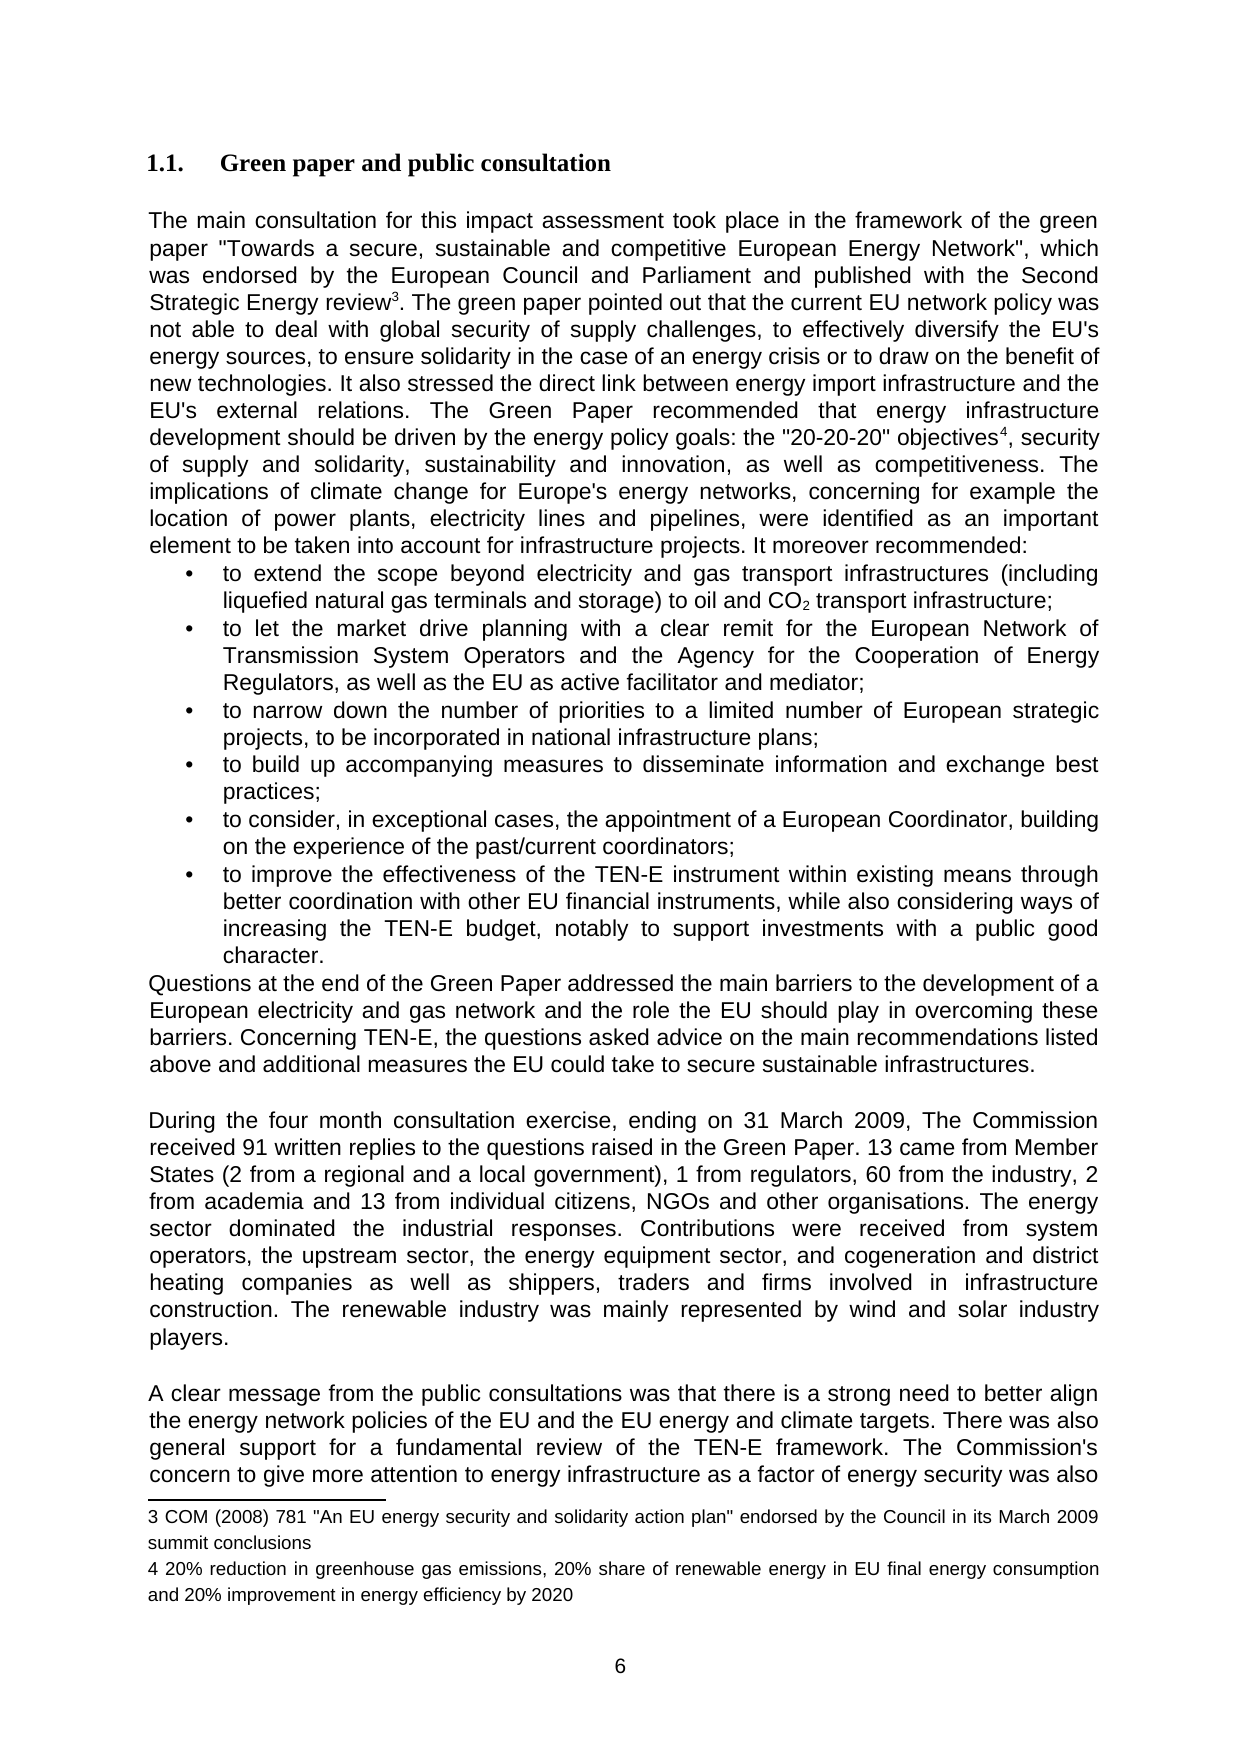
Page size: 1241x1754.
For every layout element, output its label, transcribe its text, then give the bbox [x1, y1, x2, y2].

text Questions at the end of the Green Paper addressed the main barriers to the development of a European electricity and gas network and the role the EU should play in overcoming these barriers. Concerning TEN-E, the questions asked advice on the main recommendations listed above and additional measures the EU could take to secure sustainable infrastructures. [148, 969, 1099, 1077]
text During the four month consultation exercise, ending on 31 March 2009, The Commission received 91 written replies to the questions raised in the Green Paper. 13 came from Member States (2 from a regional and a local government), 1 from regulators, 60 from the industry, 2 from academia and 13 from individual citizens, NGOs and other organisations. The energy sector dominated the industrial responses. Contributions were received from system operators, the upstream sector, the energy equipment sector, and cogeneration and district heating companies as well as shippers, traders and firms involved in infrastructure construction. The renewable industry was mainly represented by wind and solar industry players. [148, 1107, 1099, 1350]
list to narrow down the number of priorities to a limited number of European strategic projects, to be incorporated in national infrastructure plans; [185, 697, 1099, 750]
subtitle 1.1. Green paper and public consultation [146, 148, 1099, 177]
list to let the market drive planning with a clear remit for the European Network of Transmission System Operators and the Agency for the Cooperation of Energy Regulators, as well as the EU as active facilitator and mediator; [185, 615, 1099, 695]
list to extend the scope beyond electricity and gas transport infrastructures (including liquefied natural gas terminals and storage) to oil and CO2 transport infrastructure; [185, 560, 1099, 613]
list to improve the effectiveness of the TEN-E instrument within existing means through better coordination with other EU financial instruments, while also considering ways of increasing the TEN-E budget, notably to support investments with a public good character. [185, 861, 1099, 968]
list to consider, in exceptional cases, the appointment of a European Coordinator, building on the experience of the past/current coordinators; [185, 806, 1099, 859]
text The main consultation for this impact assessment took place in the framework of the green paper "Towards a secure, sustainable and competitive European Energy Network", which was endorsed by the European Council and Parliament and published with the Second Strategic Energy review. The green paper pointed out that the current EU network policy was not able to deal with global security of supply challenges, to effectively diversify the EU's energy sources, to ensure solidarity in the case of an energy crisis or to draw on the benefit of new technologies. It also stressed the direct link between energy import infrastructure and the EU's external relations. The Green Paper recommended that energy infrastructure development should be driven by the energy policy goals: the "20-20-20" objectives, security of supply and solidarity, sustainability and innovation, as well as competitiveness. The implications of climate change for Europe's energy networks, concerning for example the location of power plants, electricity lines and pipelines, were identified as an important element to be taken into account for infrastructure projects. It moreover recommended: [148, 207, 1099, 559]
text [148, 1379, 1099, 1487]
list to build up accompanying measures to disseminate information and exchange best practices; [185, 751, 1099, 805]
